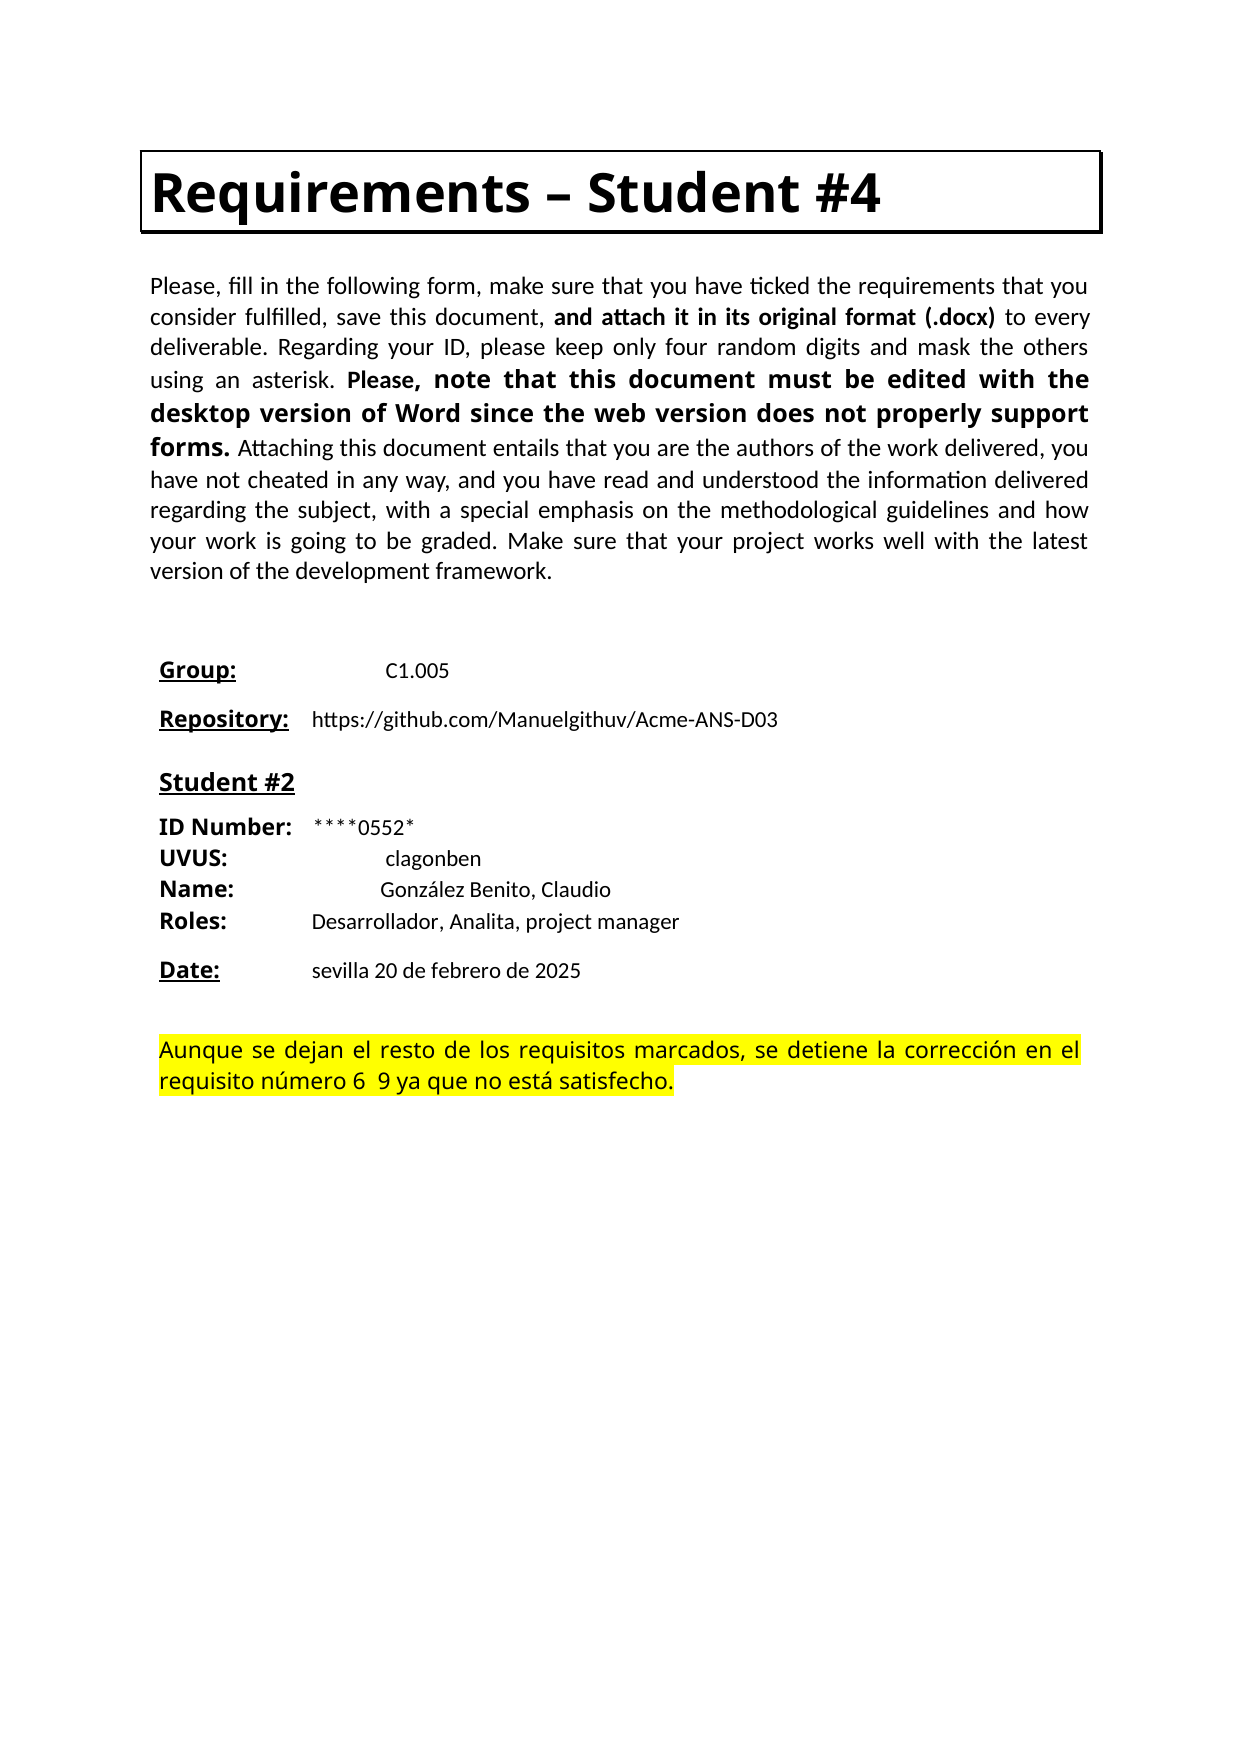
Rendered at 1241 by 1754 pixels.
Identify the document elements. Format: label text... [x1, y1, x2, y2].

text Please, fill in the following form, make sure that you have ticked the requirements that you consider fulfilled, save this document, and attach it in its original format (.docx) to every deliverable. Regarding your ID, please keep only four random digits and mask the others using an asterisk. Please, note that this document must be edited with the desktop version of Word since the web version does not properly support forms. Attaching this document entails that you are the authors of the work delivered, you have not cheated in any way, and you have read and understood the information delivered regarding the subject, with a special emphasis on the methodological guidelines and how your work is going to be graded. Make sure that your project works well with the latest version of the development framework. [150, 270, 1090, 586]
table_cell Repository: [150, 694, 1090, 743]
table_cell Student #2 ID Number: UVUS: Name: Roles: [150, 743, 1090, 945]
table_cell Date: [150, 945, 1090, 994]
table_cell Aunque se dejan el resto de los requisitos marcados, se detiene la corrección en el requisito número 6 9 ya que no está satisfecho. [150, 994, 1090, 1136]
subtitle Requirements – Student #4 [142, 152, 1099, 230]
table_header Group: [150, 645, 1090, 694]
